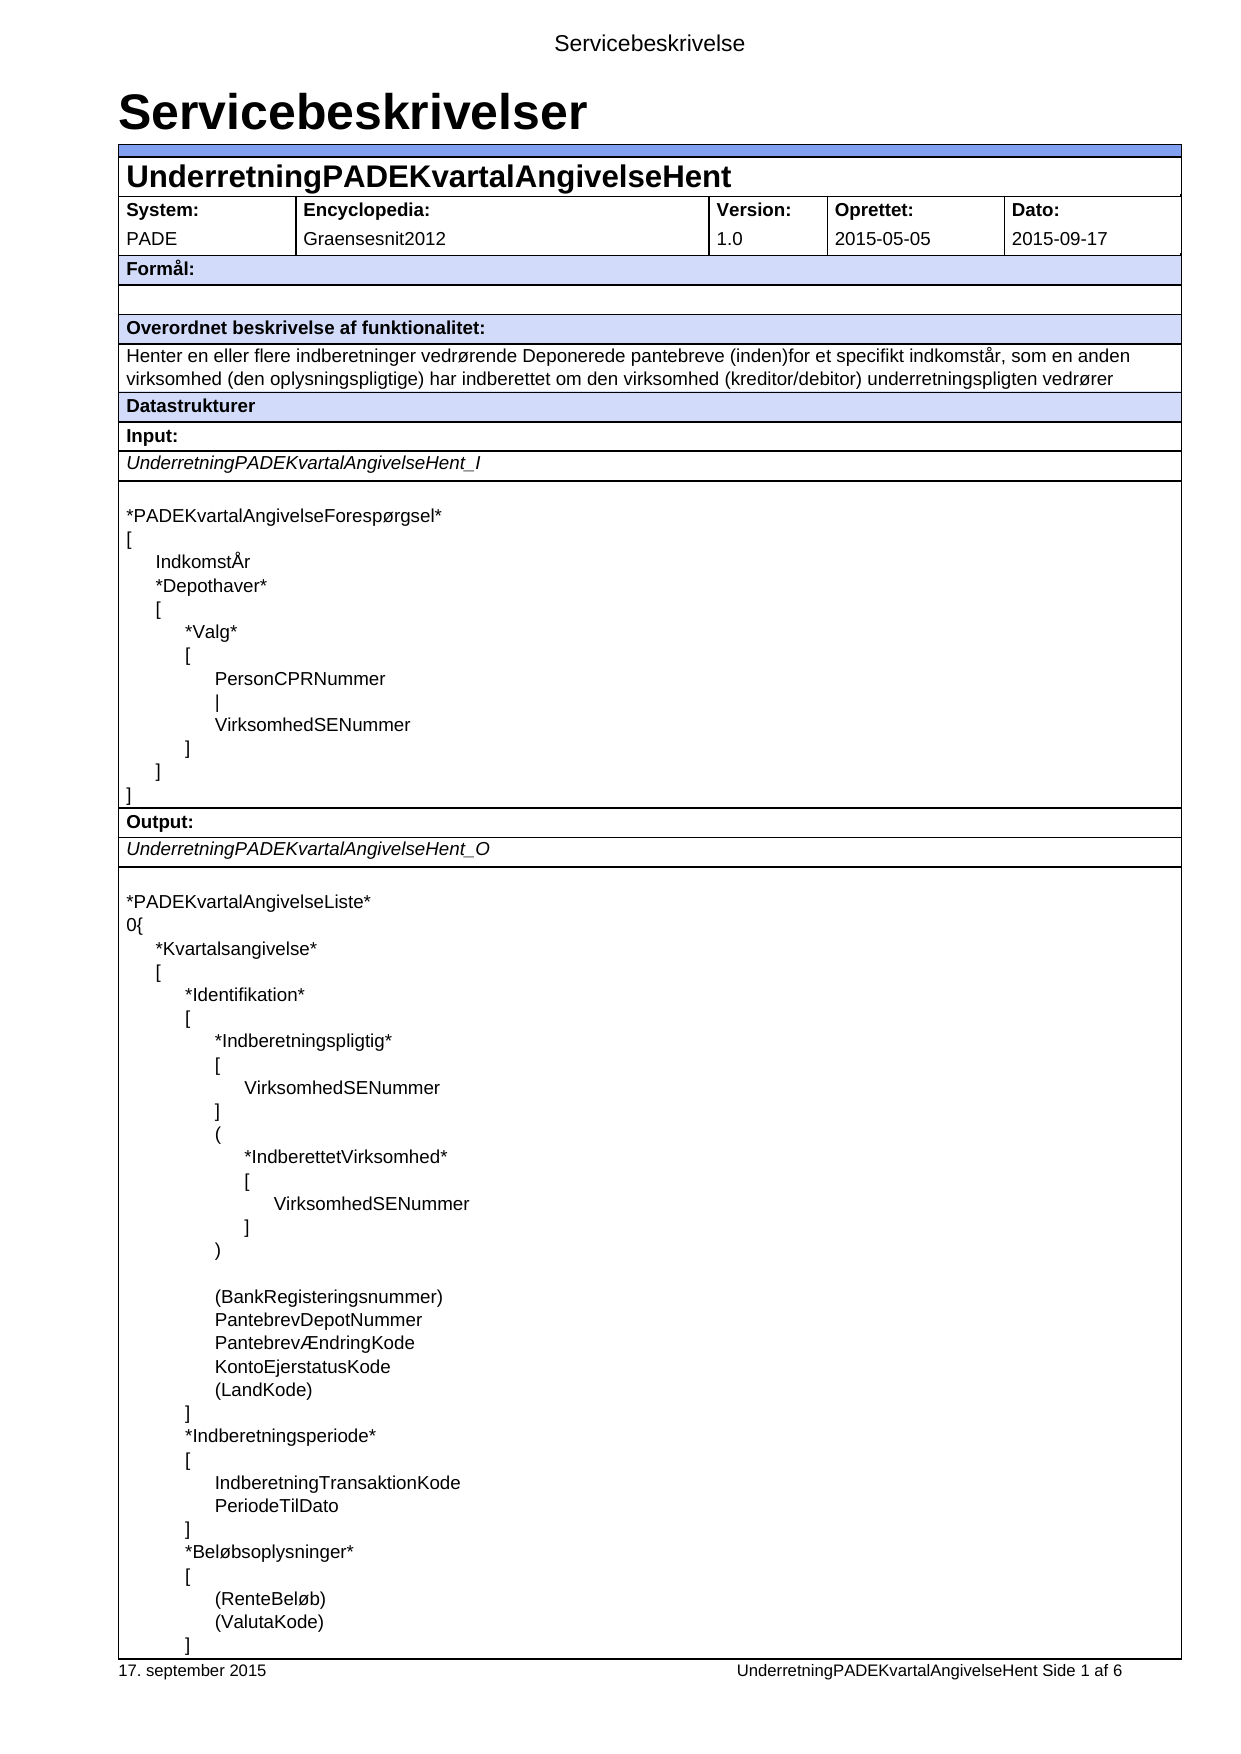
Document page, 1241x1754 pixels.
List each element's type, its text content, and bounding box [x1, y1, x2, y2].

text Servicebeskrivelser [118, 82, 1181, 140]
table_cell Henter en eller flere indberetninger vedrørende Deponerede pantebreve (inden)for et specifikt indkomstår, som en anden virksomhed (den oplysningspligtige) har indberettet om den virksomhed (kreditor/debitor) underretningspligten vedrører [119, 345, 1181, 391]
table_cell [119, 868, 1181, 1658]
table_cell Version: [710, 197, 827, 225]
table_cell 2015-09-17 [1005, 225, 1181, 254]
table_cell 2015-05-05 [828, 225, 1004, 254]
table_cell System: [119, 197, 295, 225]
table_cell Encyclopedia: [297, 197, 708, 225]
table_cell 1.0 [710, 225, 827, 254]
table_cell Input: [119, 423, 1181, 450]
table_cell Datastrukturer [119, 393, 1181, 421]
table_cell Oprettet: [828, 197, 1004, 225]
table_cell UnderretningPADEKvartalAngivelseHent [119, 158, 1181, 196]
table_cell UnderretningPADEKvartalAngivelseHent_O [119, 838, 1181, 866]
table_header [119, 145, 1181, 156]
table_cell Overordnet beskrivelse af funktionalitet: [119, 315, 1181, 343]
table_cell Graensesnit2012 [297, 225, 708, 254]
table_cell UnderretningPADEKvartalAngivelseHent_I [119, 452, 1181, 480]
table_cell *PADEKvartalAngivelseForespørgsel* [ IndkomstÅr *Depothaver* [ *Valg* [ PersonCPRNummer | VirksomhedSENummer ] ] ] [119, 482, 1181, 807]
table_cell Output: [119, 809, 1181, 837]
table_cell Formål: [119, 256, 1181, 284]
table_cell PADE [119, 225, 295, 254]
table_cell [119, 286, 1181, 313]
table_cell Dato: [1005, 197, 1181, 225]
